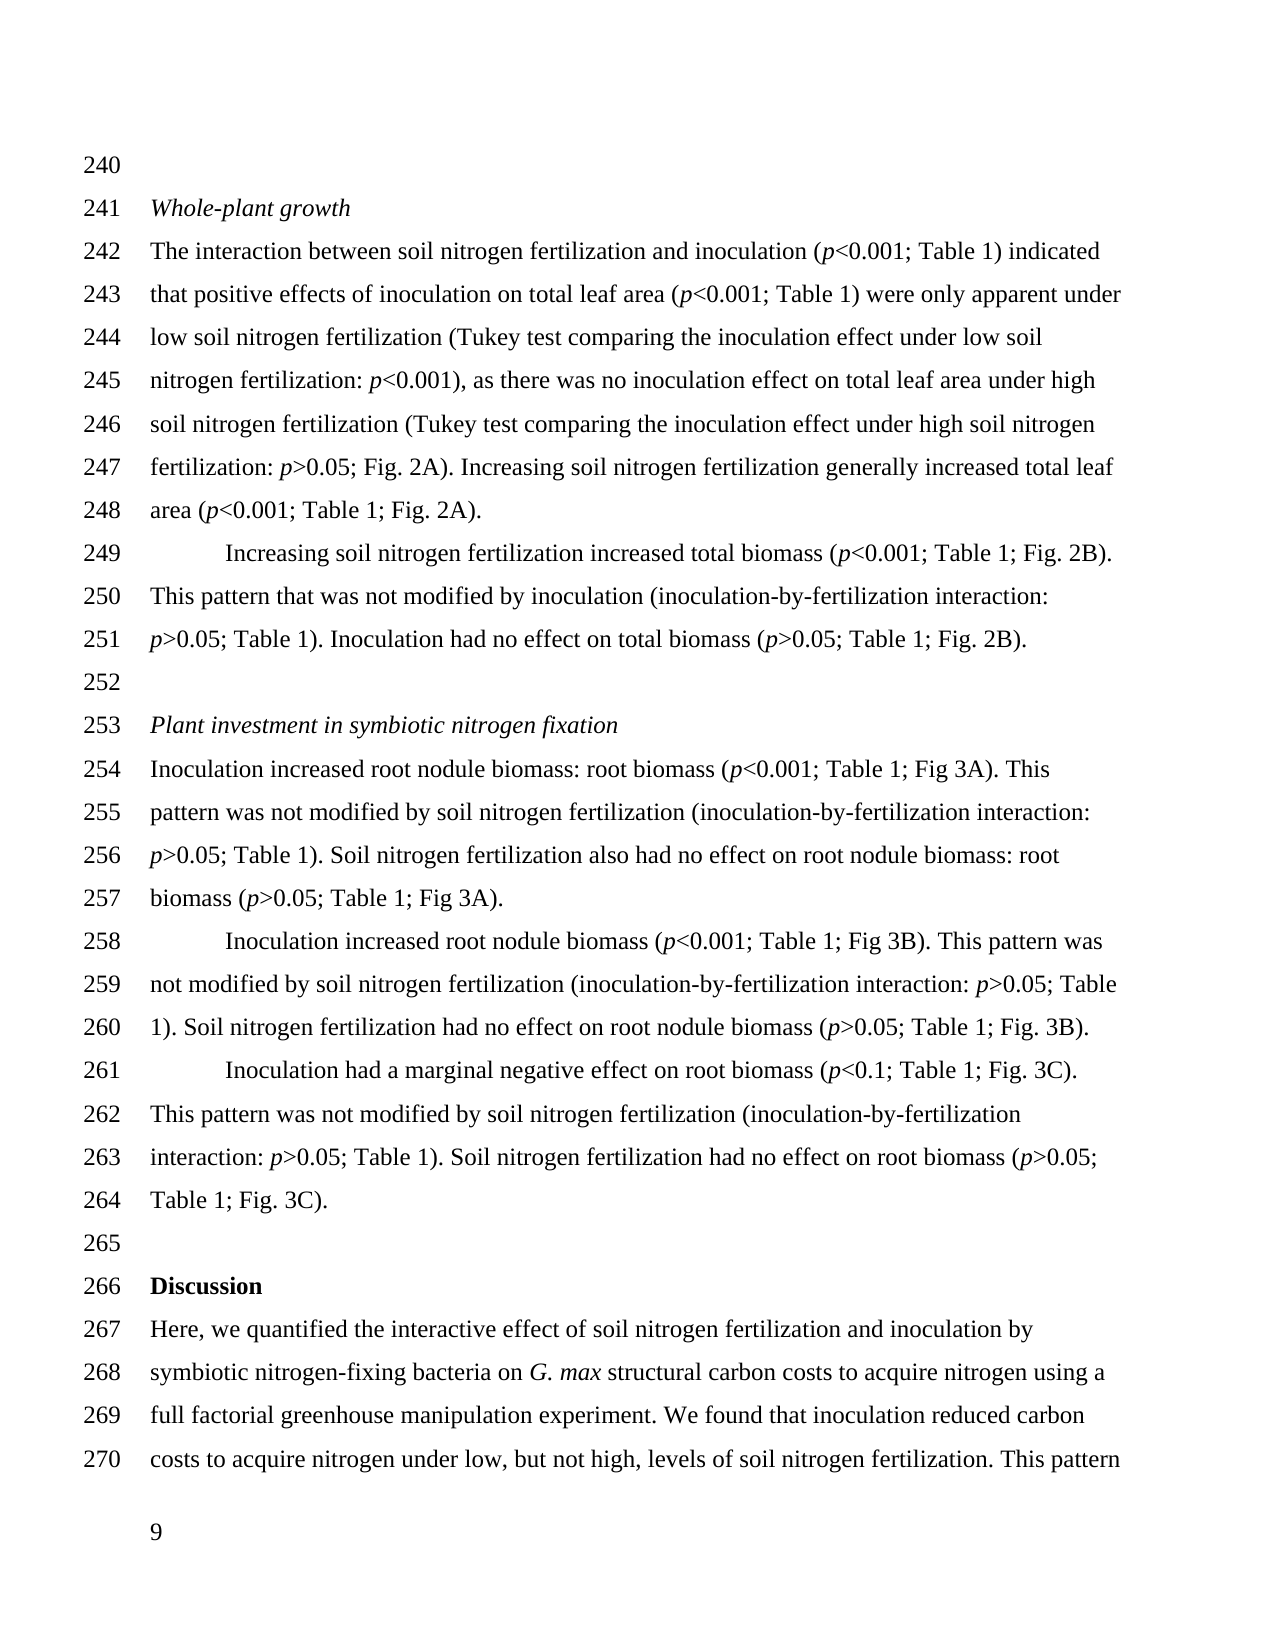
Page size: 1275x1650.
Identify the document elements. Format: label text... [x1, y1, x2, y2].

text Inoculation had a marginal negative effect on root biomass (p<0.1; Table 1; Fig. 3C). This pattern was not modified by soil nitrogen fertilization (inoculation-by-fertilization interaction: p>0.05; Table 1). Soil nitrogen fertilization had no effect on root biomass (p>0.05; Table 1; Fig. 3C). [150, 1056, 1125, 1214]
text Plant investment in symbiotic nitrogen fixation [150, 711, 1125, 739]
text The interaction between soil nitrogen fertilization and inoculation (p<0.001; Table 1) indicated that positive effects of inoculation on total leaf area (p<0.001; Table 1) were only apparent under low soil nitrogen fertilization (Tukey test comparing the inoculation effect under low soil nitrogen fertilization: p<0.001), as there was no inoculation effect on total leaf area under high soil nitrogen fertilization (Tukey test comparing the inoculation effect under high soil nitrogen fertilization: p>0.05; Fig. 2A). Increasing soil nitrogen fertilization generally increased total leaf area (p<0.001; Table 1; Fig. 2A). [150, 236, 1125, 524]
text Inoculation increased root nodule biomass: root biomass (p<0.001; Table 1; Fig 3A). This pattern was not modified by soil nitrogen fertilization (inoculation-by-fertilization interaction: p>0.05; Table 1). Soil nitrogen fertilization also had no effect on root nodule biomass: root biomass (p>0.05; Table 1; Fig 3A). [150, 754, 1125, 912]
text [150, 1314, 1125, 1472]
text Discussion [150, 1271, 1125, 1300]
text Whole-plant growth [150, 193, 1125, 222]
text Increasing soil nitrogen fertilization increased total biomass (p<0.001; Table 1; Fig. 2B). This pattern that was not modified by inoculation (inoculation-by-fertilization interaction: p>0.05; Table 1). Inoculation had no effect on total biomass (p>0.05; Table 1; Fig. 2B). [150, 538, 1125, 653]
text Inoculation increased root nodule biomass (p<0.001; Table 1; Fig 3B). This pattern was not modified by soil nitrogen fertilization (inoculation-by-fertilization interaction: p>0.05; Table 1). Soil nitrogen fertilization had no effect on root nodule biomass (p>0.05; Table 1; Fig. 3B). [150, 926, 1125, 1041]
